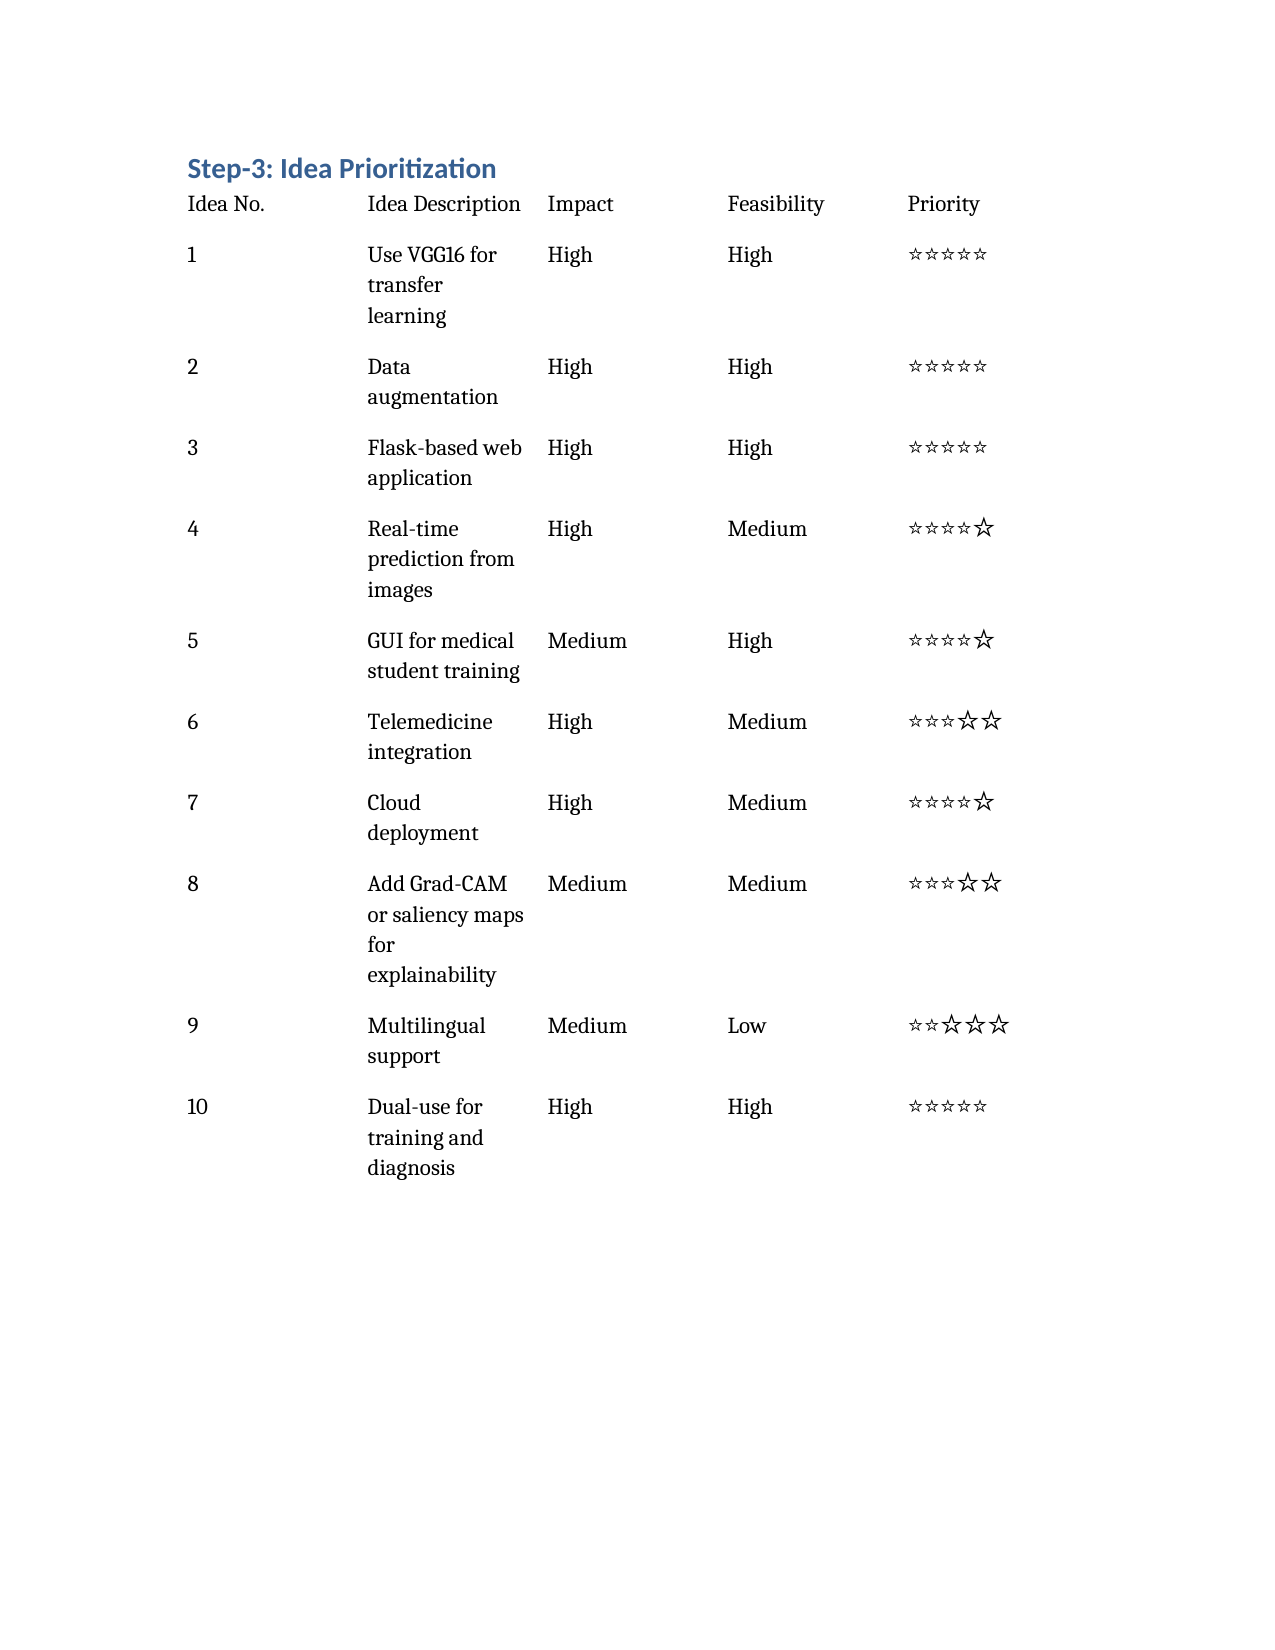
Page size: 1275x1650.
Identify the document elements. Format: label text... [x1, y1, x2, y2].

table_cell 8 [176, 871, 356, 1013]
table_cell 2 [176, 354, 356, 435]
table_cell High [716, 242, 896, 353]
table_cell Telemedicine integration [356, 709, 536, 790]
table_cell Medium [716, 516, 896, 627]
table_cell ⭐⭐⭐⭐☆ [896, 628, 1076, 709]
table_cell Data augmentation [356, 354, 536, 435]
table_cell High [536, 709, 716, 790]
table_cell Flask-based web application [356, 435, 536, 516]
table_cell Real-time prediction from images [356, 516, 536, 627]
table_cell High [536, 790, 716, 871]
table_cell ⭐⭐⭐⭐⭐ [896, 242, 1076, 353]
table_cell Dual-use for training and diagnosis [356, 1094, 536, 1206]
table_cell High [536, 516, 716, 627]
table_header Impact [536, 191, 716, 242]
table_cell High [716, 354, 896, 435]
table_cell ⭐⭐⭐⭐☆ [896, 516, 1076, 627]
table_cell 7 [176, 790, 356, 871]
table_cell 9 [176, 1013, 356, 1094]
table_cell 6 [176, 709, 356, 790]
table_cell High [716, 435, 896, 516]
table_cell GUI for medical student training [356, 628, 536, 709]
table_cell Medium [716, 871, 896, 1013]
table_cell Medium [536, 871, 716, 1013]
table_cell ⭐⭐⭐⭐⭐ [896, 435, 1076, 516]
table_cell Use VGG16 for transfer learning [356, 242, 536, 353]
table_cell 3 [176, 435, 356, 516]
table_header Idea No. [176, 191, 356, 242]
table_cell ⭐⭐⭐☆☆ [896, 709, 1076, 790]
table_cell Medium [536, 1013, 716, 1094]
subtitle Step-3: Idea Prioritization [187, 150, 1087, 186]
table_cell ⭐⭐⭐⭐⭐ [896, 354, 1076, 435]
table_cell 10 [176, 1094, 356, 1206]
table_cell High [536, 354, 716, 435]
table_cell High [716, 628, 896, 709]
table_cell ⭐⭐⭐☆☆ [896, 871, 1076, 1013]
table_cell Medium [536, 628, 716, 709]
table_cell 5 [176, 628, 356, 709]
table_cell Cloud deployment [356, 790, 536, 871]
table_cell Add Grad-CAM or saliency maps for explainability [356, 871, 536, 1013]
table_cell ⭐⭐☆☆☆ [896, 1013, 1076, 1094]
table_cell High [536, 435, 716, 516]
table_cell Medium [716, 709, 896, 790]
table_cell ⭐⭐⭐⭐⭐ [896, 1094, 1076, 1206]
table_cell 1 [176, 242, 356, 353]
table_cell 4 [176, 516, 356, 627]
table_cell ⭐⭐⭐⭐☆ [896, 790, 1076, 871]
table_cell High [716, 1094, 896, 1206]
table_header Priority [896, 191, 1076, 242]
table_cell Low [716, 1013, 896, 1094]
table_header Idea Description [356, 191, 536, 242]
table_cell Multilingual support [356, 1013, 536, 1094]
table_cell Medium [716, 790, 896, 871]
table_cell High [536, 1094, 716, 1206]
table_header Feasibility [716, 191, 896, 242]
table_cell High [536, 242, 716, 353]
